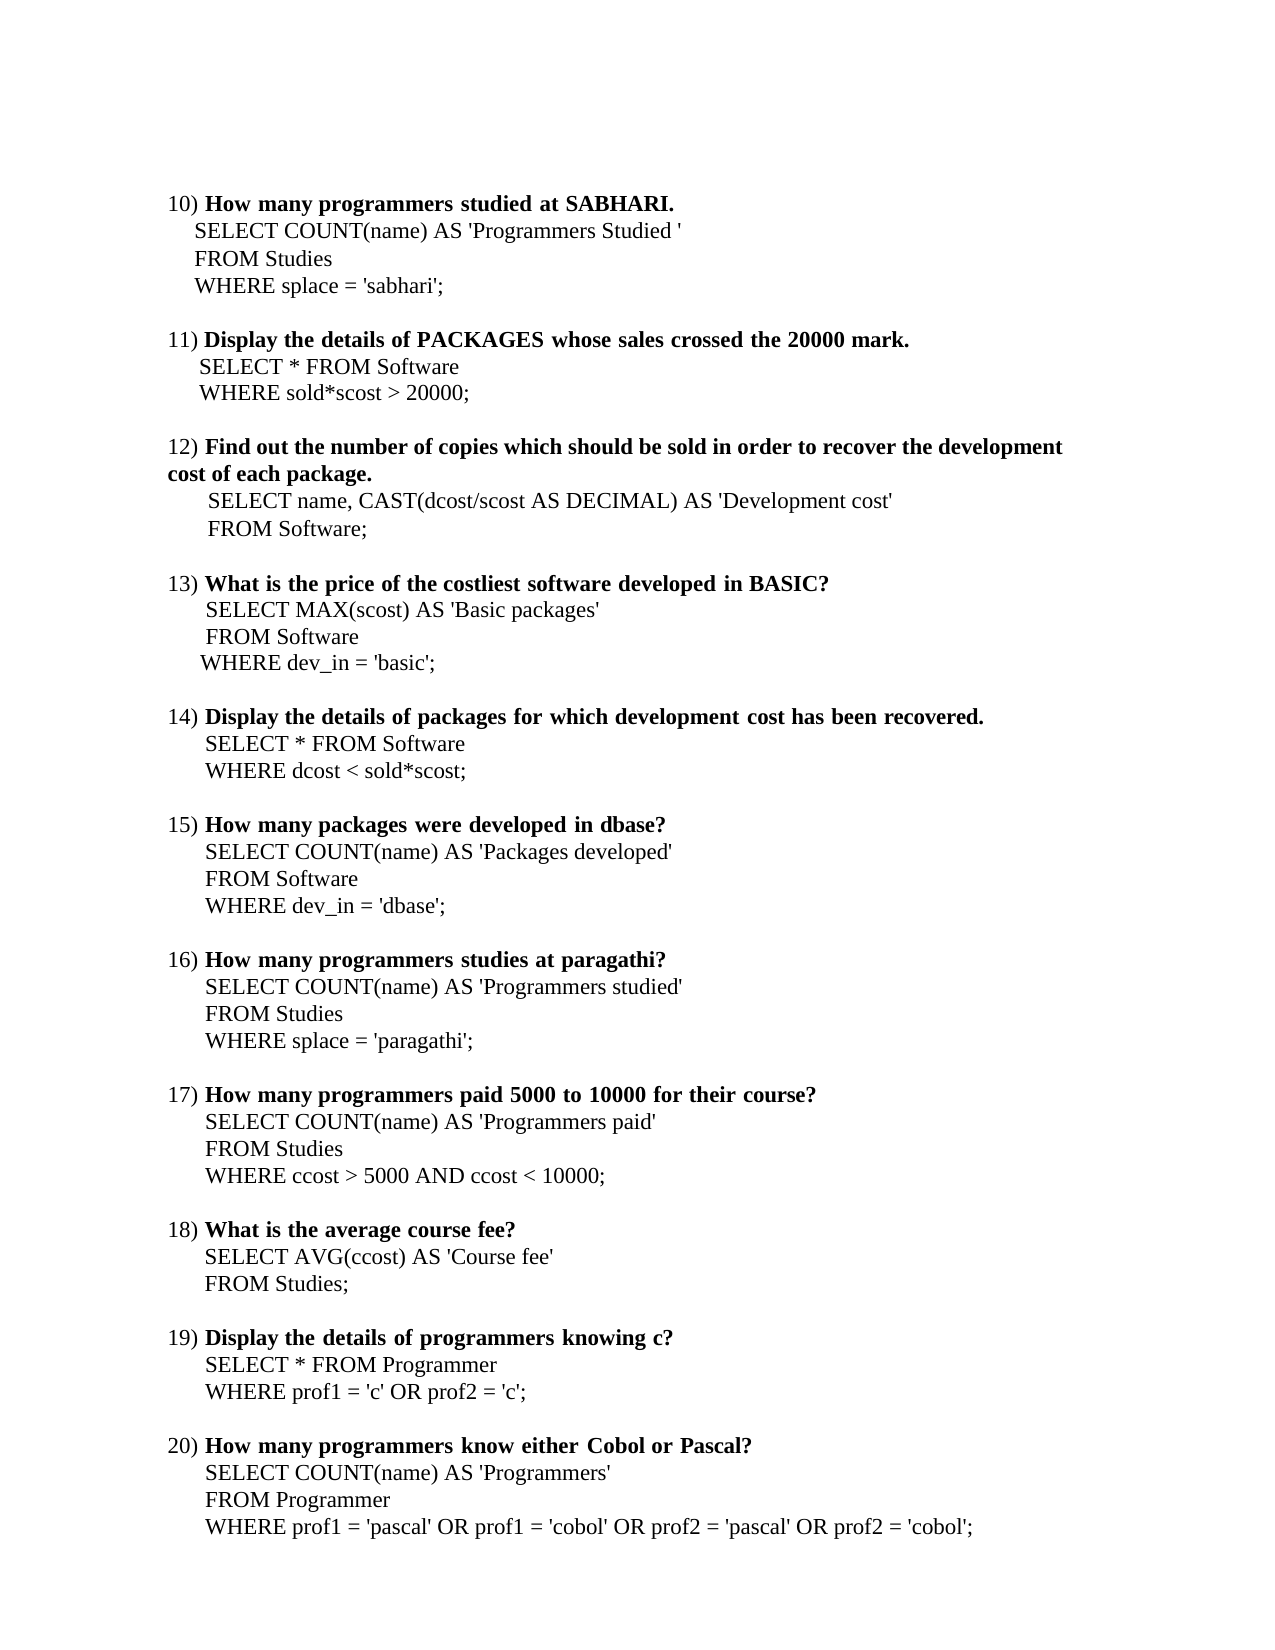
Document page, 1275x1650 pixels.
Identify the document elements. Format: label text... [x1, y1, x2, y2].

list FROM Studies; [204, 1270, 1233, 1296]
list SELECT * FROM Software [193, 353, 1233, 379]
list WHERE dcost < sold*scost; [205, 757, 1233, 783]
list SELECT name, CAST(dcost/scost AS DECIMAL) AS 'Development cost' [167, 488, 1106, 514]
list Display the details of packages for which development cost has been recovered. [167, 703, 1233, 729]
list How many programmers paid 5000 to 10000 for their course? [167, 1081, 1233, 1108]
list SELECT COUNT(name) AS 'Programmers' [205, 1459, 1233, 1486]
list FROM Software [205, 865, 1233, 892]
list SELECT COUNT(name) AS 'Programmers studied' [205, 973, 1233, 1000]
text FROM Studies [154, 244, 1233, 271]
list SELECT AVG(ccost) AS 'Course fee' [204, 1243, 1233, 1269]
list WHERE dev_in = 'dbase'; [205, 892, 1233, 919]
list How many packages were developed in dbase? [167, 811, 1233, 837]
list SELECT COUNT(name) AS 'Packages developed' [205, 838, 1233, 864]
list FROM Studies [205, 1135, 1233, 1162]
list SELECT * FROM Programmer [205, 1351, 1233, 1377]
list WHERE prof1 = 'pascal' OR prof1 = 'cobol' OR prof2 = 'pascal' OR prof2 = 'cobol'; [205, 1513, 1233, 1540]
list FROM Software; [167, 515, 1106, 542]
text SELECT COUNT(name) AS 'Programmers Studied ' [154, 217, 1233, 243]
list Display the details of programmers knowing c? [167, 1324, 1233, 1350]
list How many programmers studies at paragathi? [167, 946, 1233, 973]
list WHERE prof1 = 'c' OR prof2 = 'c'; [205, 1378, 1233, 1404]
list WHERE sold*scost > 20000; [193, 379, 1233, 406]
list SELECT * FROM Software [205, 730, 1233, 756]
list How many programmers know either Cobol or Pascal? [167, 1432, 1233, 1458]
list How many programmers studied at SABHARI. [167, 189, 1233, 216]
text SELECT MAX(scost) AS 'Basic packages' [154, 596, 1233, 623]
list What is the average course fee? [167, 1216, 1233, 1242]
list FROM Programmer [205, 1486, 1233, 1513]
text FROM Software [154, 623, 1233, 649]
list Find out the number of copies which should be sold in order to recover the development cost of each package. [167, 433, 1106, 486]
list FROM Studies [205, 1000, 1233, 1027]
list Display the details of PACKAGES whose sales crossed the 20000 mark. [167, 326, 1233, 352]
list WHERE splace = 'paragathi'; [205, 1027, 1233, 1054]
list WHERE ccost > 5000 AND ccost < 10000; [205, 1162, 1233, 1188]
list SELECT COUNT(name) AS 'Programmers paid' [205, 1108, 1233, 1134]
list What is the price of the costliest software developed in BASIC? [167, 570, 1233, 596]
text WHERE dev_in = 'basic'; [154, 649, 1233, 676]
text WHERE splace = 'sabhari'; [154, 272, 1233, 298]
